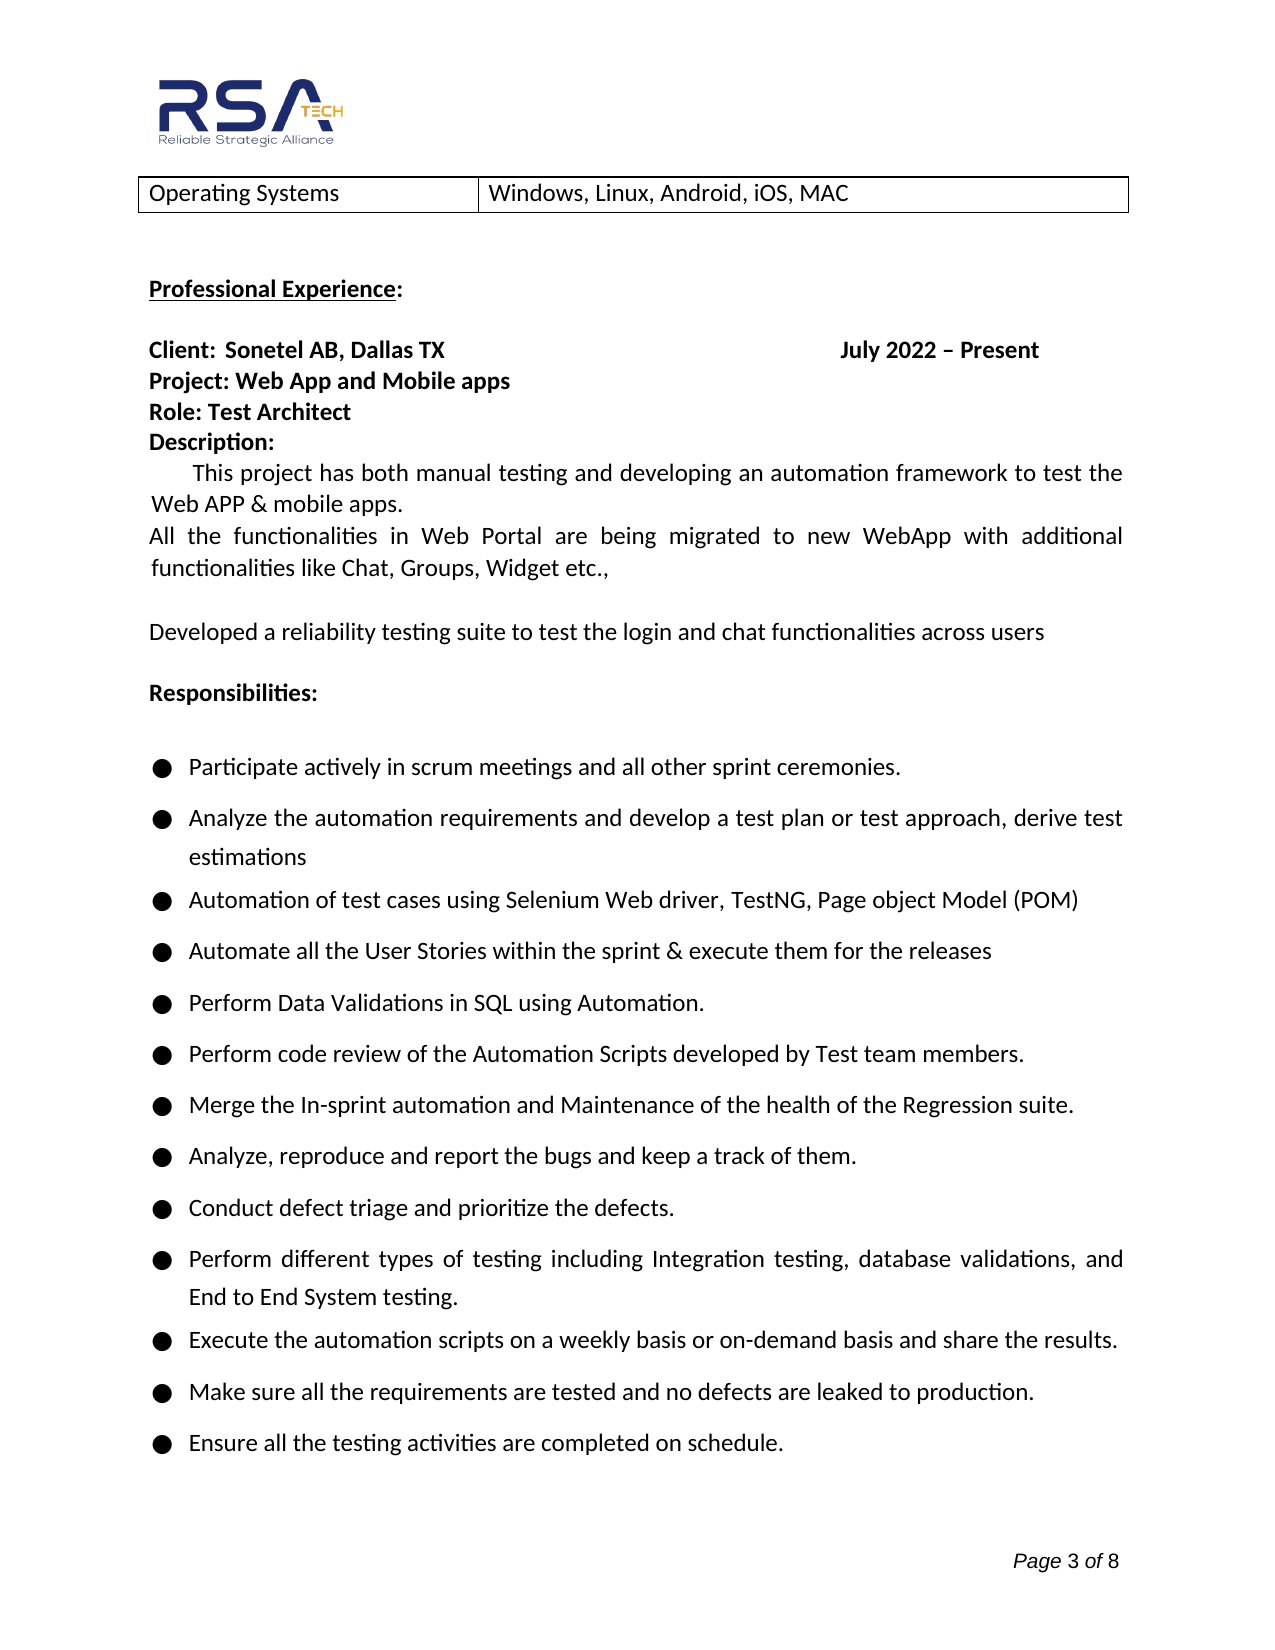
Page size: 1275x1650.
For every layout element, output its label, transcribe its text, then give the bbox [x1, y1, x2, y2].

table_cell Operating Systems [139, 178, 478, 212]
list Automate all the User Stories within the sprint & execute them for the releases [151, 923, 1125, 974]
list Execute the automation scripts on a weekly basis or on-demand basis and share the results. [151, 1312, 1125, 1363]
text All the functionalities in Web Portal are being migrated to new WebApp with additional functionalities like Chat, Groups, Widget etc., [149, 521, 1125, 583]
list Ensure all the testing activities are completed on schedule. [151, 1414, 1125, 1466]
list Analyze the automation requirements and develop a test plan or test approach, derive test estimations [151, 790, 1125, 871]
list Participate actively in scrum meetings and all other sprint ceremonies. [151, 738, 1125, 790]
text Role: Test Architect [149, 396, 1125, 426]
text Description: [149, 426, 1125, 457]
list Merge the In-sprint automation and Maintenance of the health of the Regression suite. [151, 1076, 1125, 1128]
picture [159, 79, 343, 147]
text Professional Experience: [149, 274, 1125, 304]
list Make sure all the requirements are tested and no defects are leaked to production. [151, 1363, 1125, 1414]
list Perform Data Validations in SQL using Automation. [151, 974, 1125, 1025]
list Automation of test cases using Selenium Web driver, TestNG, Page object Model (POM) [151, 871, 1125, 923]
text Client: Sonetel AB, Dallas TX July 2022 – Present [149, 335, 1125, 365]
table_cell Windows, Linux, Android, iOS, MAC [479, 178, 1128, 212]
list Perform different types of testing including Integration testing, database validations, and End to End System testing. [151, 1230, 1125, 1312]
list Conduct defect triage and prioritize the defects. [151, 1179, 1125, 1230]
text Project: Web App and Mobile apps [149, 365, 1125, 396]
text Developed a reliability testing suite to test the login and chat functionalities across users [149, 616, 1125, 647]
list Analyze, reproduce and report the bugs and keep a track of them. [151, 1128, 1125, 1179]
list Perform code review of the Automation Scripts developed by Test team members. [151, 1025, 1125, 1076]
text This project has both manual testing and developing an automation framework to test the Web APP & mobile apps. [151, 457, 1125, 519]
text Responsibilities: [149, 677, 1125, 708]
